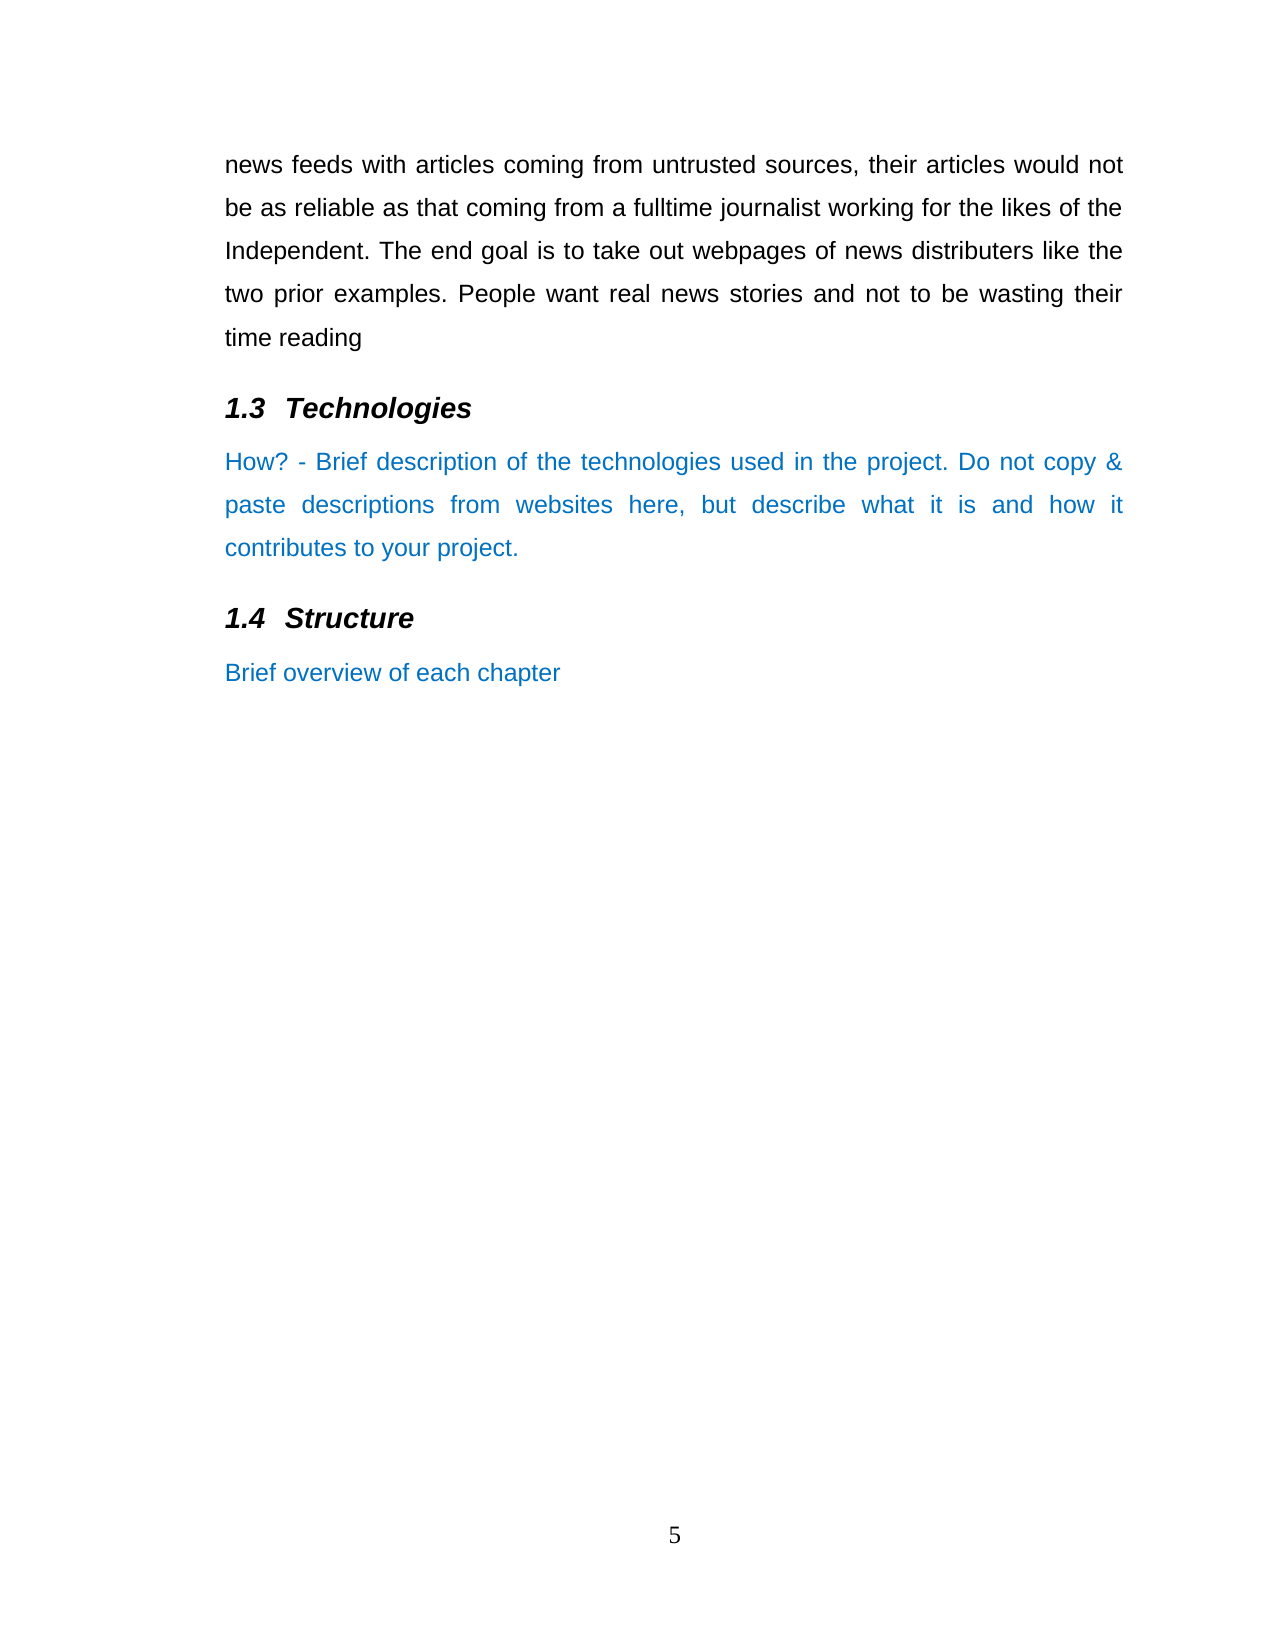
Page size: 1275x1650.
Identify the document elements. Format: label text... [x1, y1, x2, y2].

subtitle Technologies [224, 391, 1125, 424]
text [224, 150, 1125, 351]
text Brief overview of each chapter [224, 658, 1125, 687]
subtitle Structure [224, 602, 1125, 635]
text How? - Brief description of the technologies used in the project. Do not copy & paste descriptions from websites here, but describe what it is and how it contributes to your project. [224, 447, 1125, 562]
